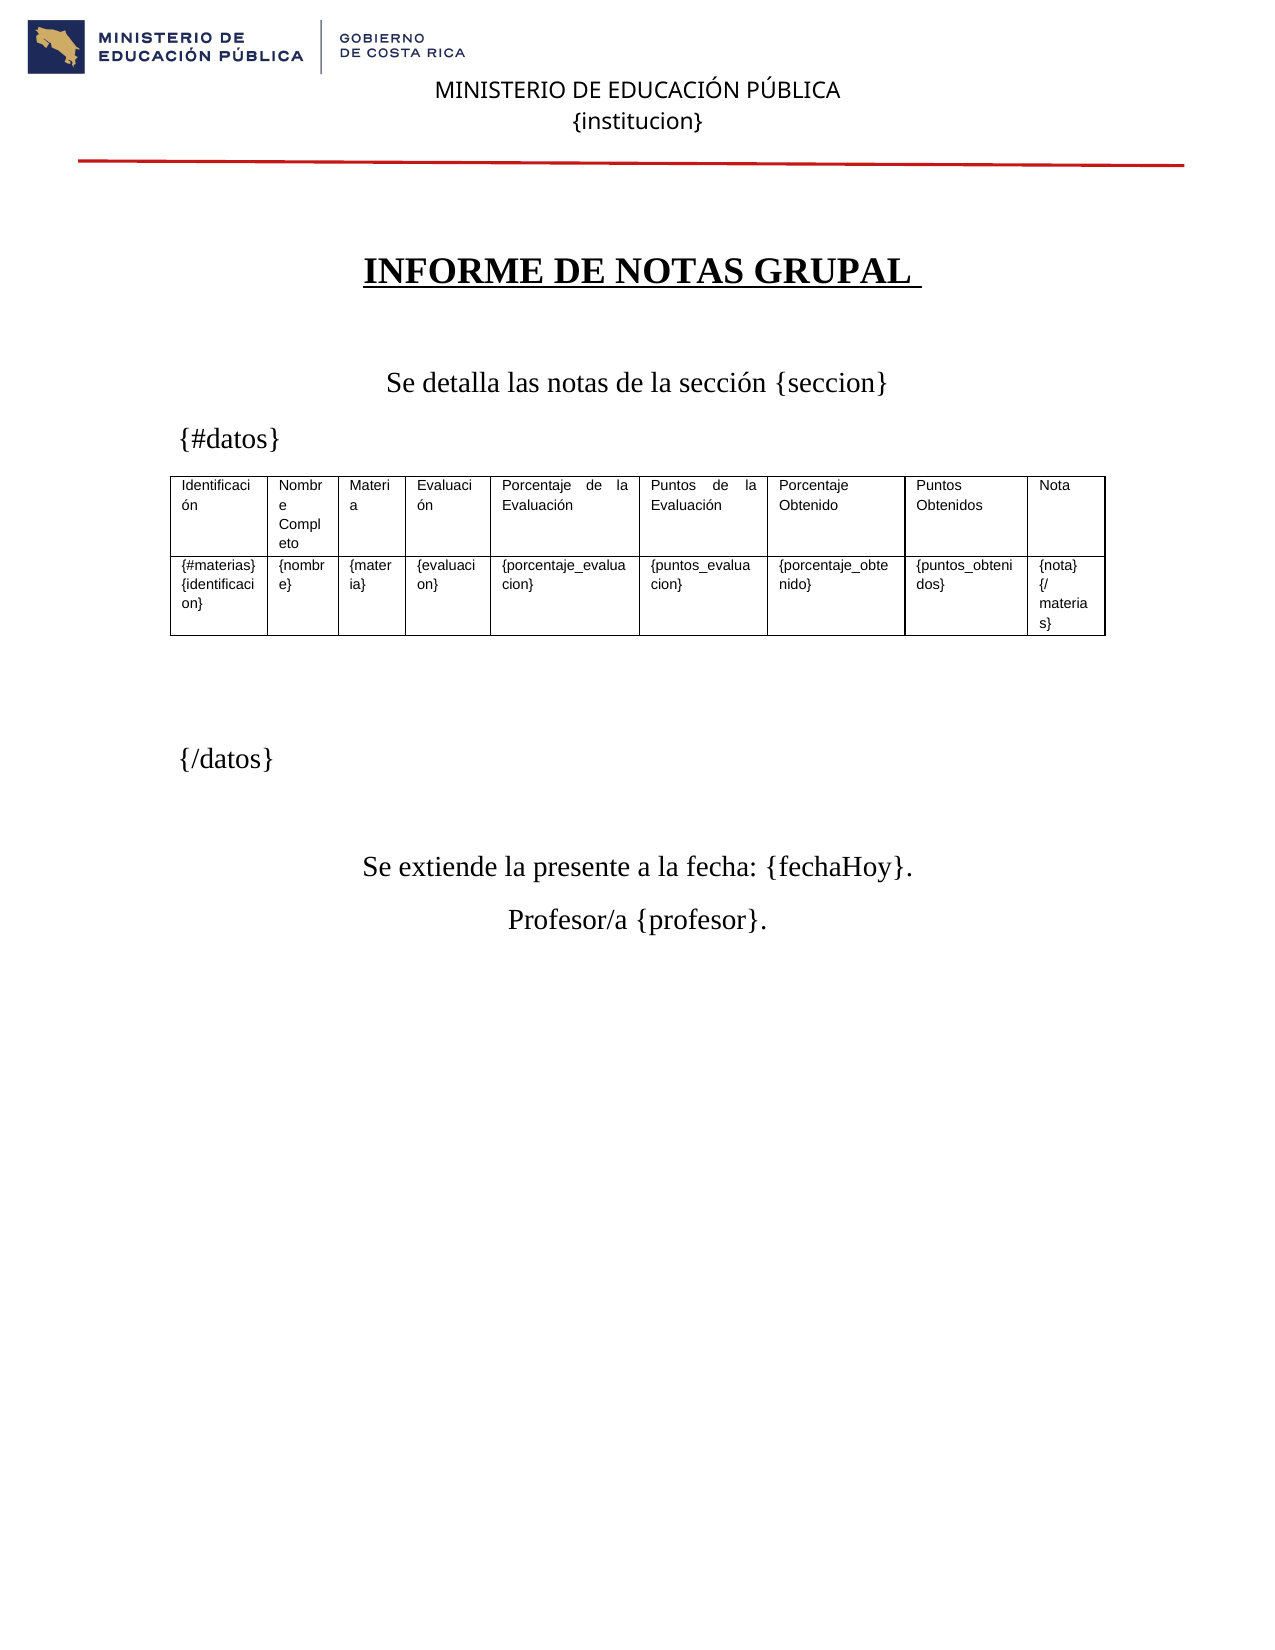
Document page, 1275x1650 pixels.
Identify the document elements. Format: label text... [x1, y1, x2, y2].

table_cell {porcentaje_obtenido} [768, 557, 904, 635]
table_cell {puntos_obtenidos} [906, 557, 1027, 635]
table_header Nombre Completo [268, 477, 338, 556]
table_header Porcentaje Obtenido [768, 477, 904, 556]
picture [467, 85, 473, 94]
table_cell {nombre} [268, 557, 338, 635]
picture [0, 0, 532, 94]
text {/datos} [177, 741, 1098, 774]
table_header Identificación [171, 477, 267, 556]
table_cell {evaluacion} [406, 557, 490, 635]
text Se extiende la presente a la fecha: {fechaHoy}. [177, 849, 1098, 882]
text INFORME DE NOTAS GRUPAL [177, 249, 1098, 292]
picture [447, 84, 451, 94]
table_header Porcentaje de la Evaluación [491, 477, 639, 556]
table_header Puntos de la Evaluación [640, 477, 767, 556]
table_header Nota [1028, 477, 1104, 556]
table_cell {#materias} {identificacion} [171, 557, 267, 635]
text Se detalla las notas de la sección {seccion} [177, 366, 1098, 399]
table_cell {materia} [339, 557, 405, 635]
table_cell {nota} {/materias} [1028, 557, 1104, 635]
table_header Materia [339, 477, 405, 556]
table_cell {porcentaje_evaluacion} [491, 557, 639, 635]
text Profesor/a {profesor}. [177, 902, 1098, 935]
text {#datos} [177, 421, 1098, 454]
table_header Evaluación [406, 477, 490, 556]
table_cell {puntos_evaluacion} [640, 557, 767, 635]
table_header Puntos Obtenidos [906, 477, 1027, 556]
